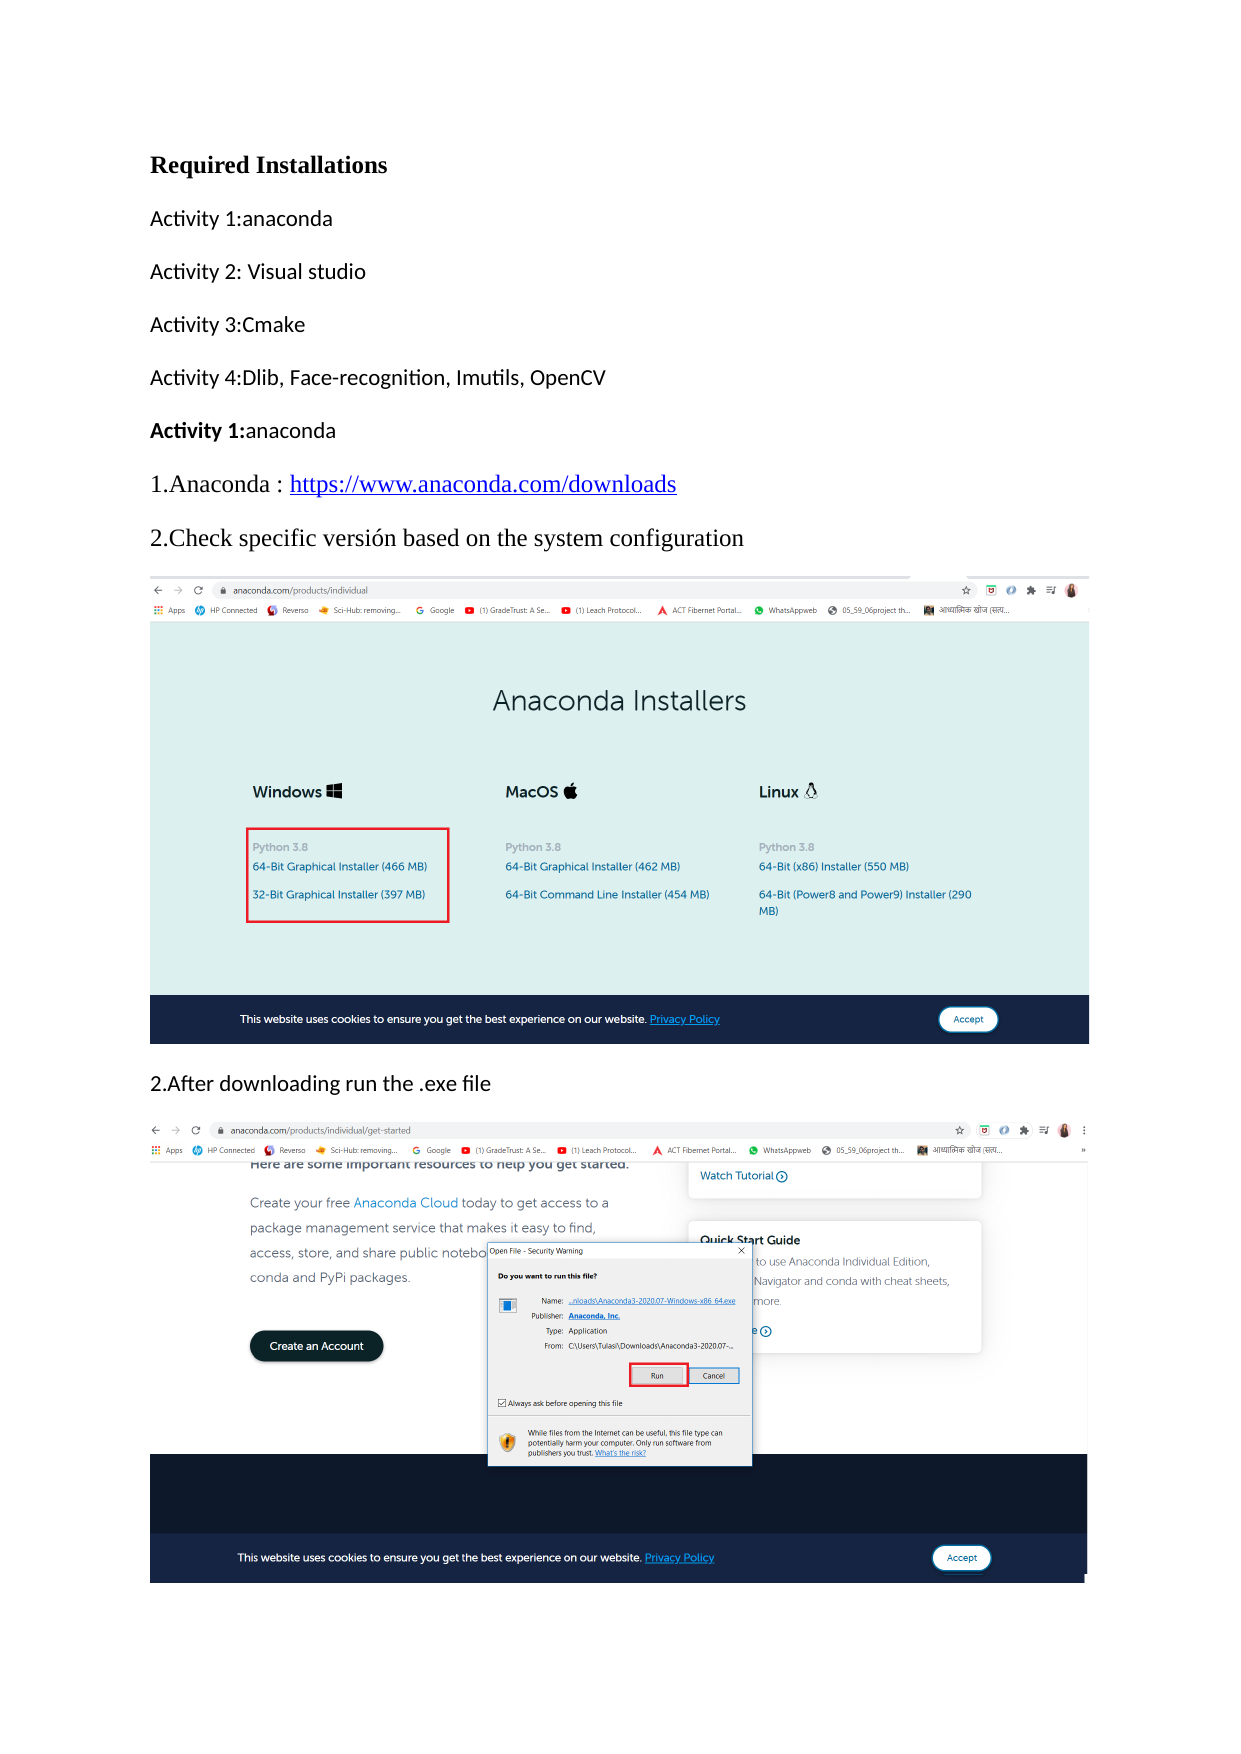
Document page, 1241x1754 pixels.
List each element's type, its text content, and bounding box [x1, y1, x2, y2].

text Required Installations [150, 150, 1090, 179]
text 1.Anaconda : https://www.anaconda.com/downloads [150, 469, 1090, 498]
text 2.After downloading run the .exe file [150, 1069, 1090, 1097]
text Activity 4:Dlib, Face-recognition, Imutils, OpenCV [150, 363, 1090, 391]
text Activity 1:anaconda [150, 204, 1090, 232]
text Activity 2: Visual studio [150, 257, 1090, 285]
text 2.Check specific versión based on the system configuration [150, 523, 1090, 552]
text Activity 1:anaconda [150, 416, 1090, 444]
picture [150, 576, 1090, 1045]
text Activity 3:Cmake [150, 310, 1090, 338]
picture [150, 1122, 1088, 1583]
